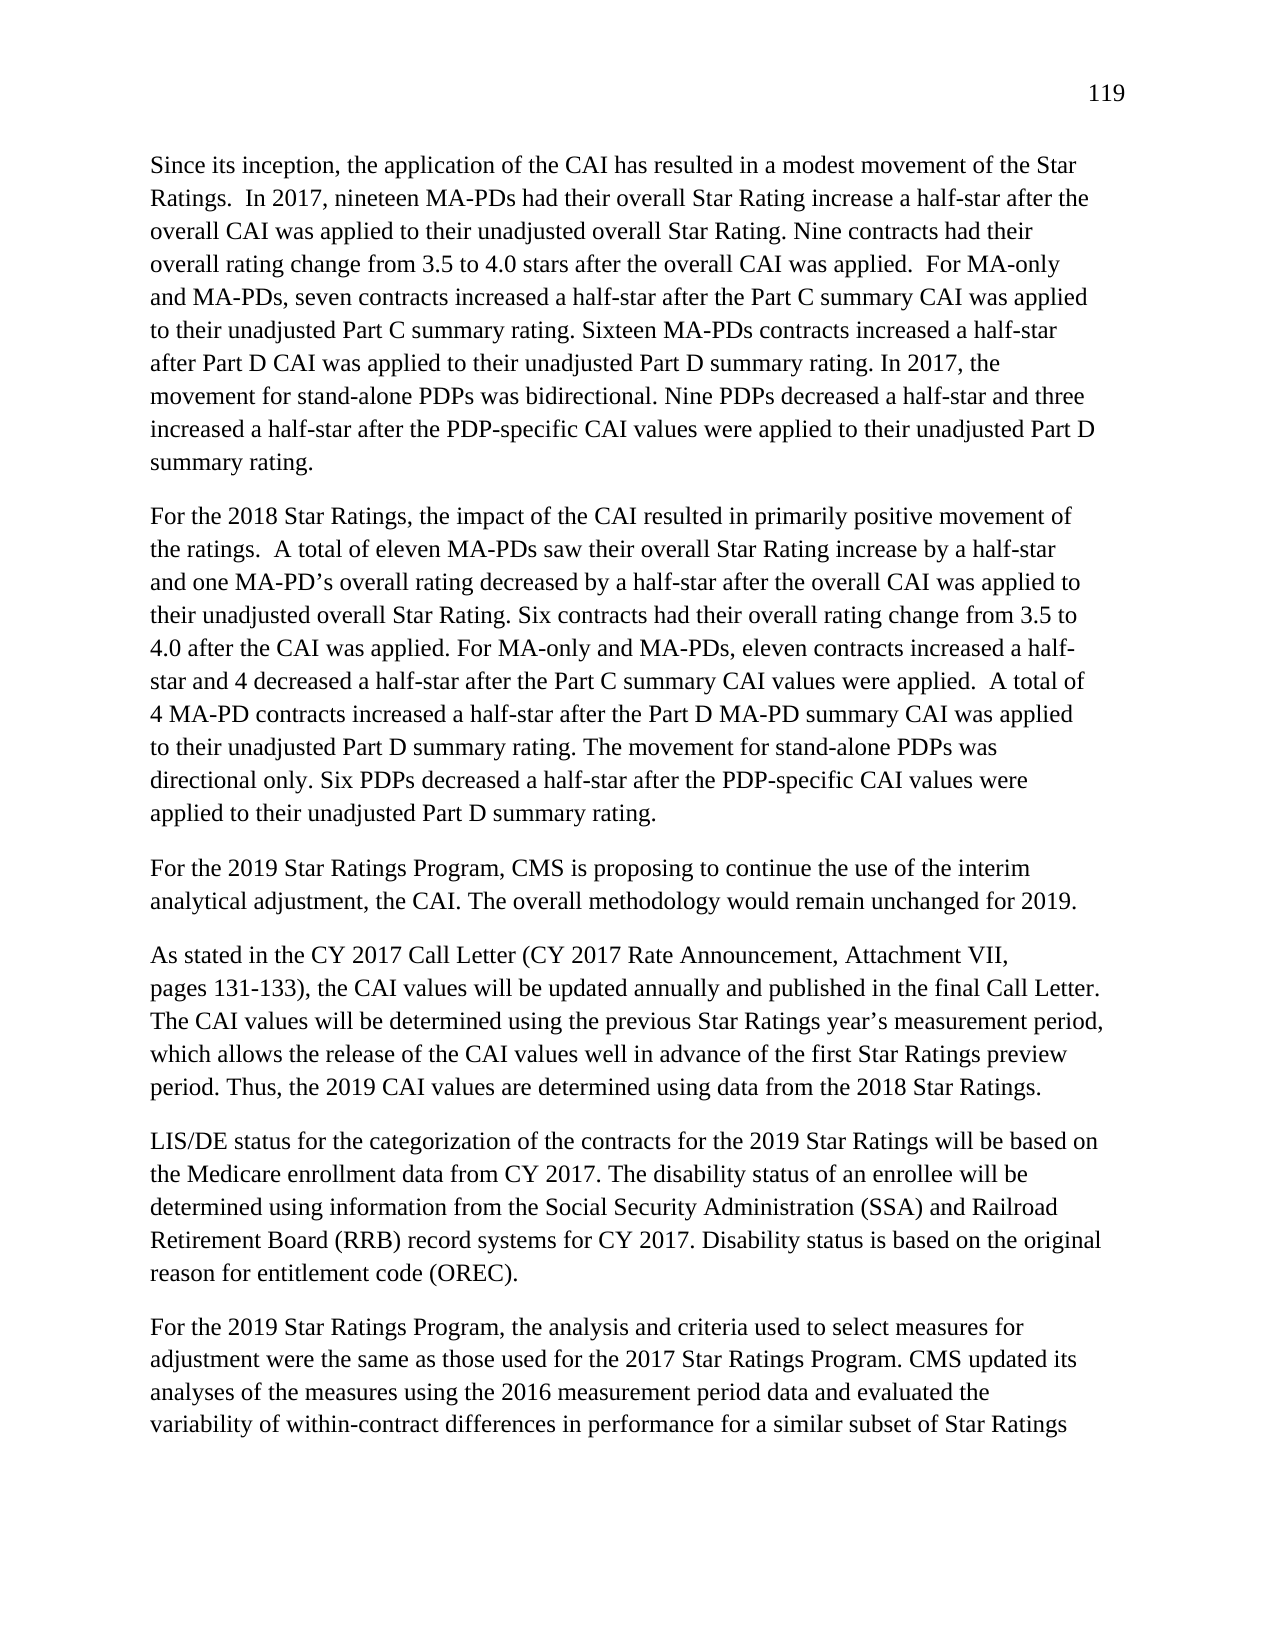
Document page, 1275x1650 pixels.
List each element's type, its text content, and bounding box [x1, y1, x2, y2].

text LIS/DE status for the categorization of the contracts for the 2019 Star Ratings will be based on the Medicare enrollment data from CY 2017. The disability status of an enrollee will be determined using information from the Social Security Administration (SSA) and Railroad Retirement Board (RRB) record systems for CY 2017. Disability status is based on the original reason for entitlement code (OREC). [150, 1126, 1112, 1287]
text For the 2018 Star Ratings, the impact of the CAI resulted in primarily positive movement of the ratings. A total of eleven MA-PDs saw their overall Star Rating increase by a half-star and one MA-PD’s overall rating decreased by a half-star after the overall CAI was applied to their unadjusted overall Star Rating. Six contracts had their overall rating change from 3.5 to 4.0 after the CAI was applied. For MA-only and MA-PDs, eleven contracts increased a half-star and 4 decreased a half-star after the Part C summary CAI values were applied. A total of 4 MA-PD contracts increased a half-star after the Part D MA-PD summary CAI was applied to their unadjusted Part D summary rating. The movement for stand-alone PDPs was directional only. Six PDPs decreased a half-star after the PDP-specific CAI values were applied to their unadjusted Part D summary rating. [150, 501, 1096, 827]
text As stated in the CY 2017 Call Letter (CY 2017 Rate Announcement, Attachment VII, pages 131-133), the CAI values will be updated annually and published in the final Call Letter. The CAI values will be determined using the previous Star Ratings year’s measurement period, which allows the release of the CAI values well in advance of the first Star Ratings preview period. Thus, the 2019 CAI values are determined using data from the 2018 Star Ratings. [150, 940, 1112, 1101]
text Since its inception, the application of the CAI has resulted in a modest movement of the Star Ratings. In 2017, nineteen MA-PDs had their overall Star Rating increase a half-star after the overall CAI was applied to their unadjusted overall Star Rating. Nine contracts had their overall rating change from 3.5 to 4.0 stars after the overall CAI was applied. For MA-only and MA-PDs, seven contracts increased a half-star after the Part C summary CAI was applied to their unadjusted Part C summary rating. Sixteen MA-PDs contracts increased a half-star after Part D CAI was applied to their unadjusted Part D summary rating. In 2017, the movement for stand-alone PDPs was bidirectional. Nine PDPs decreased a half-star and three increased a half-star after the PDP-specific CAI values were applied to their unadjusted Part D summary rating. [150, 150, 1096, 476]
text For the 2019 Star Ratings Program, CMS is proposing to continue the use of the interim analytical adjustment, the CAI. The overall methodology would remain unchanged for 2019. [150, 853, 1086, 914]
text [150, 1312, 1091, 1438]
